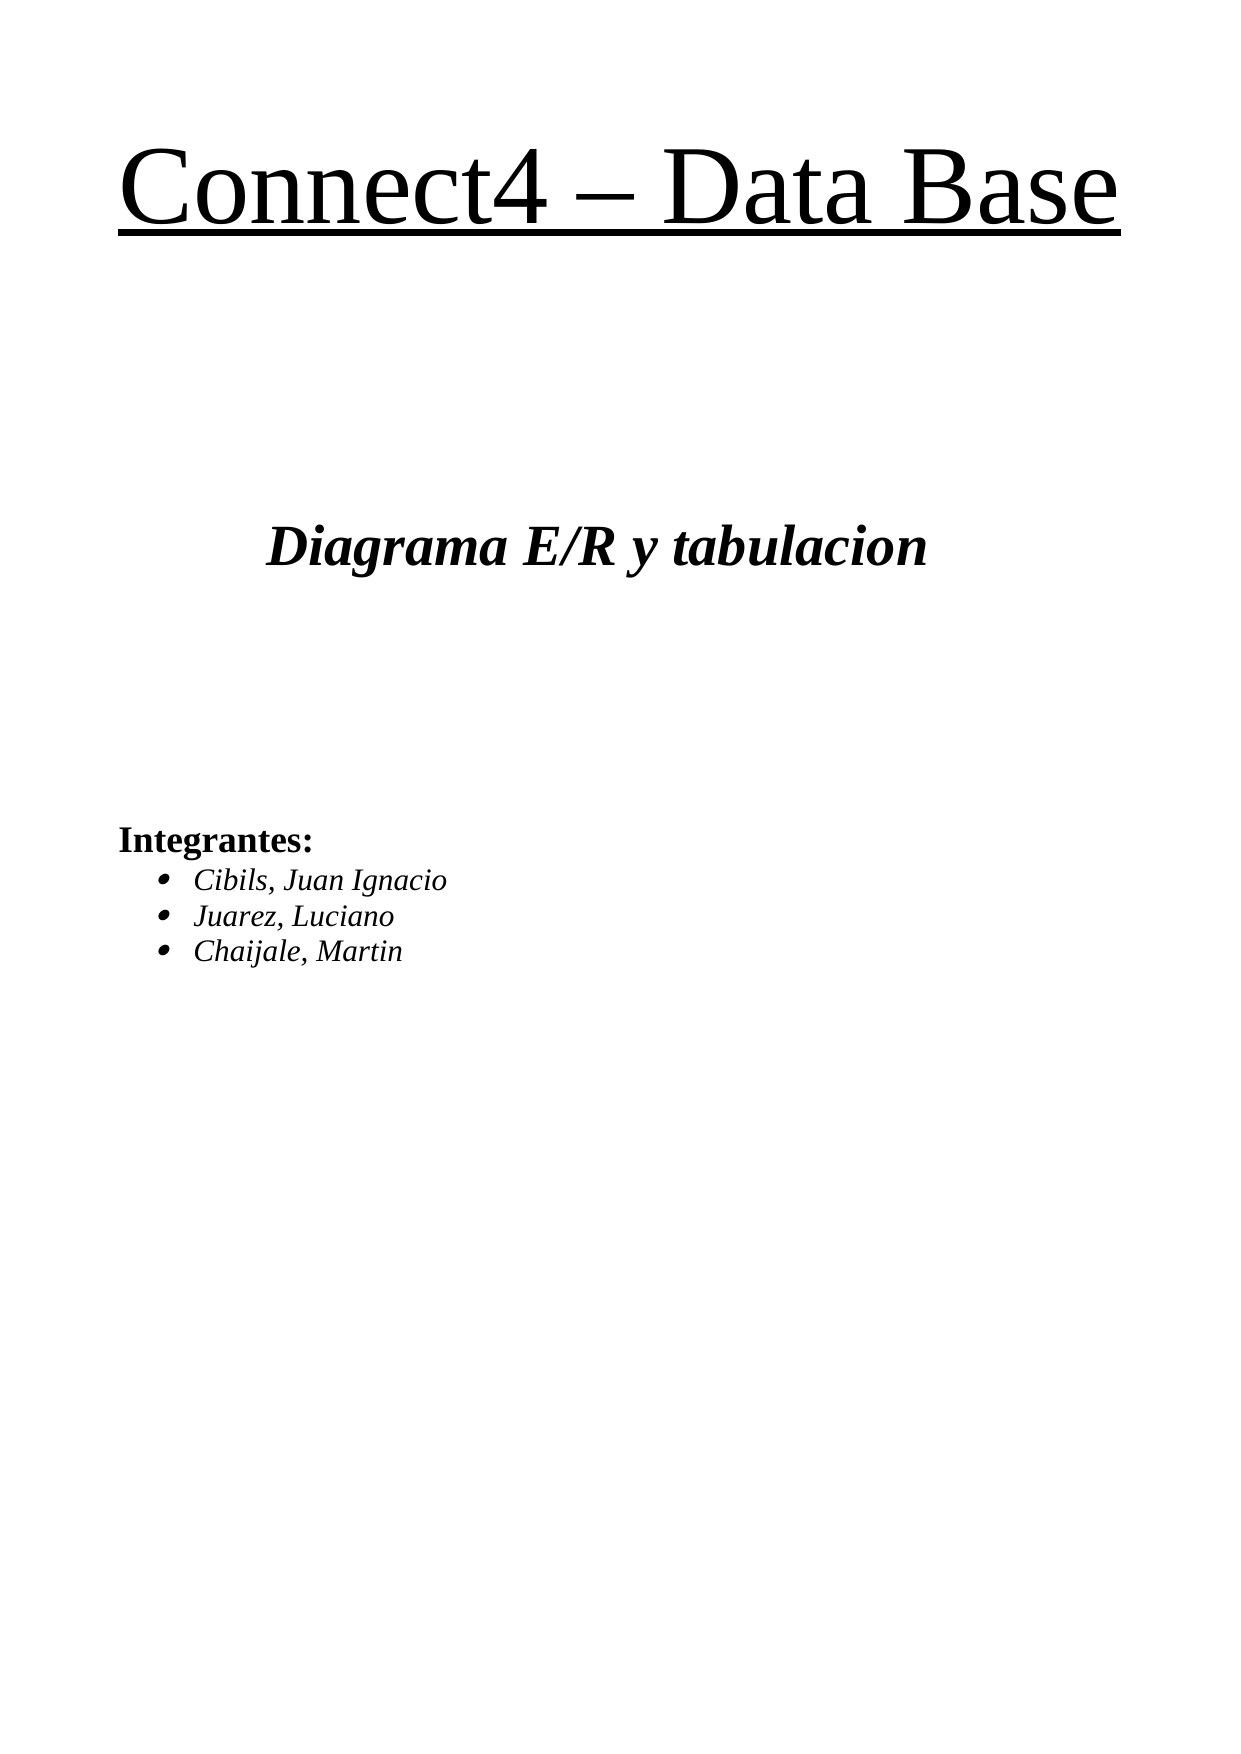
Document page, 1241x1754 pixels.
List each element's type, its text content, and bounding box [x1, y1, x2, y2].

text Diagrama E/R y tabulacion [118, 511, 1122, 578]
text Connect4 – Data Base [118, 118, 1122, 247]
list Juarez, Luciano [156, 897, 1122, 933]
text Integrantes: [118, 818, 1122, 861]
list Chaijale, Martin [156, 933, 1122, 969]
list Cibils, Juan Ignacio [156, 861, 1122, 897]
